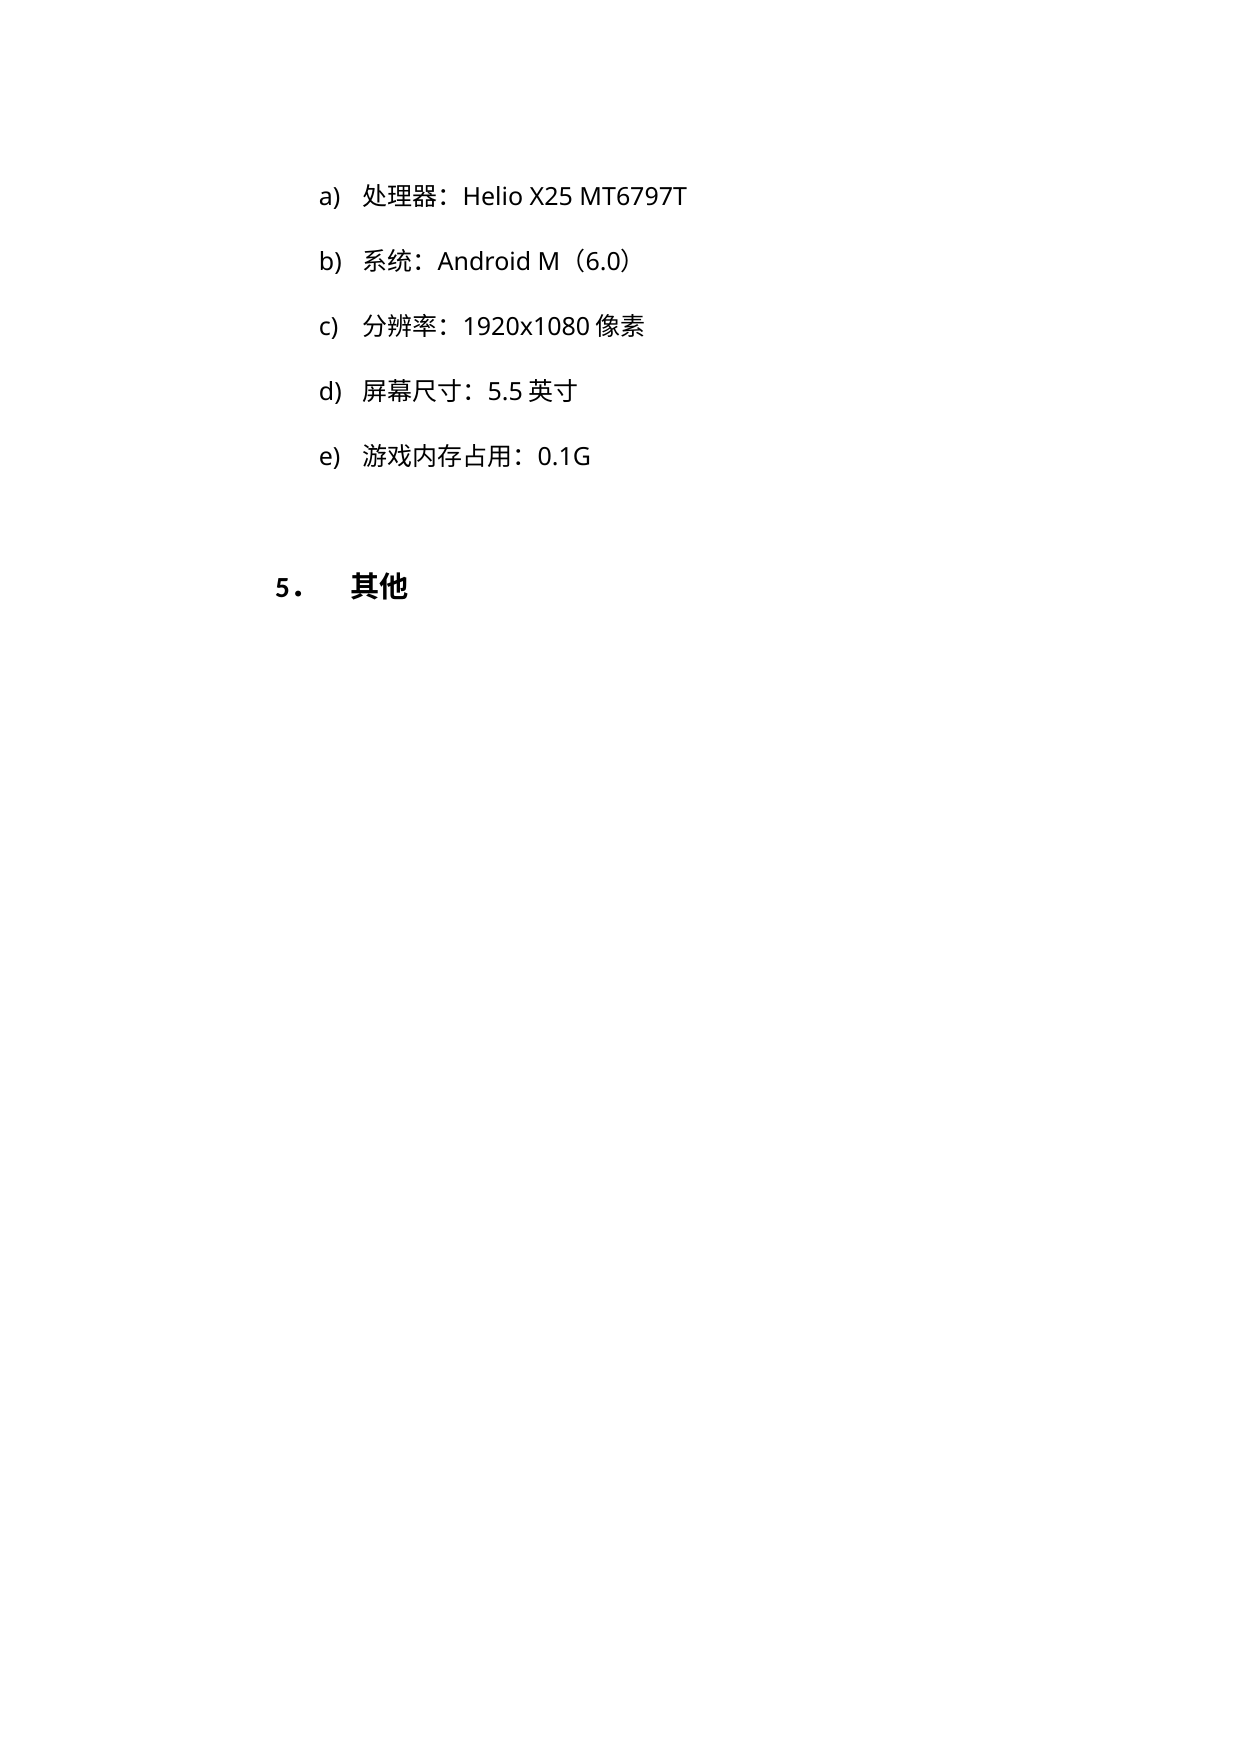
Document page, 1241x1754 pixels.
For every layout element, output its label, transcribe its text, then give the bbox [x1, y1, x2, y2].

list 系统：Android M（6.0） [319, 227, 1053, 292]
list 游戏内存占用：0.1G [319, 422, 1053, 487]
list 分辨率：1920x1080像素 [319, 292, 1053, 357]
list 处理器：Helio X25 MT6797T [319, 162, 1053, 227]
list 屏幕尺寸：5.5英寸 [319, 357, 1053, 422]
list 其他 [275, 552, 1053, 617]
